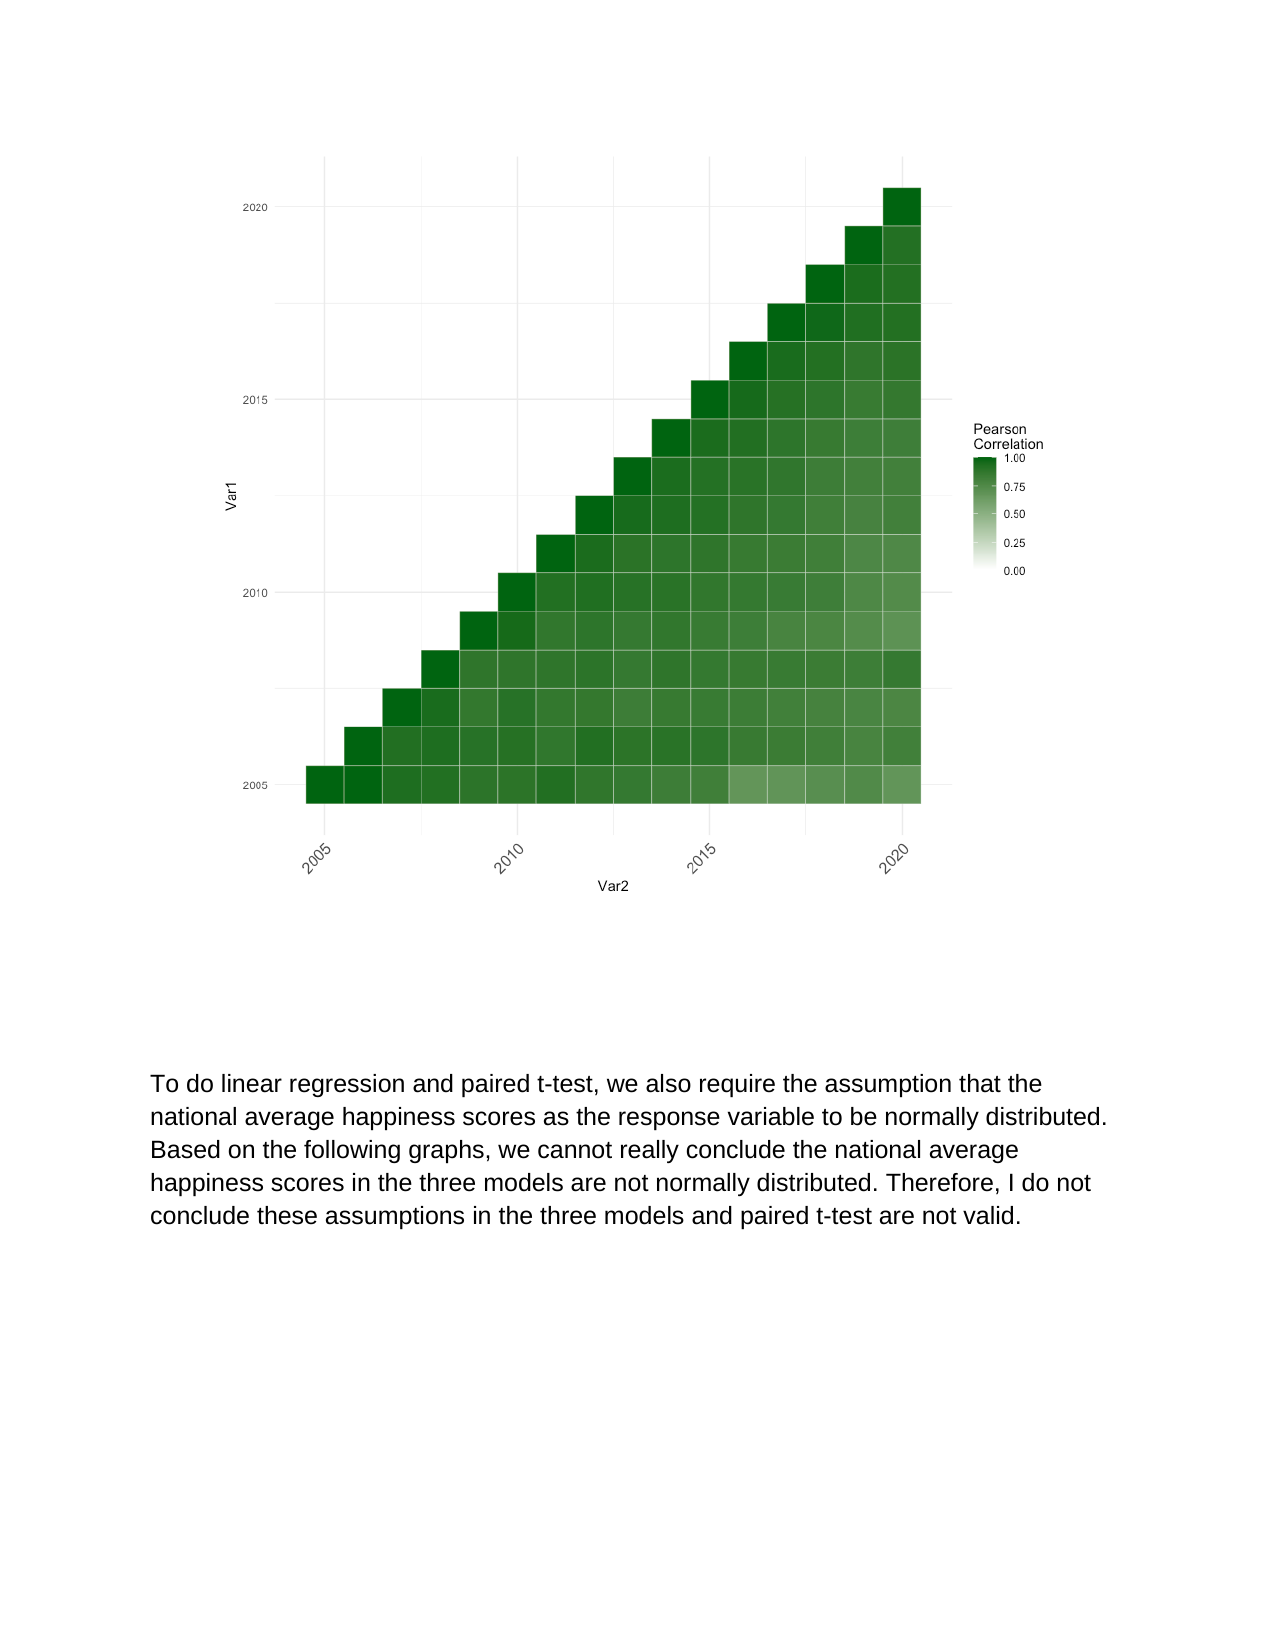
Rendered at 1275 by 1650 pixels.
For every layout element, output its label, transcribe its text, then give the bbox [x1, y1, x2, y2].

text To do linear regression and paired t-test, we also require the assumption that the national average happiness scores as the response variable to be normally distributed. Based on the following graphs, we cannot really conclude the national average happiness scores in the three models are not normally distributed. Therefore, I do not conclude these assumptions in the three models and paired t-test are not valid. [150, 1069, 1125, 1230]
picture [150, 150, 1125, 900]
